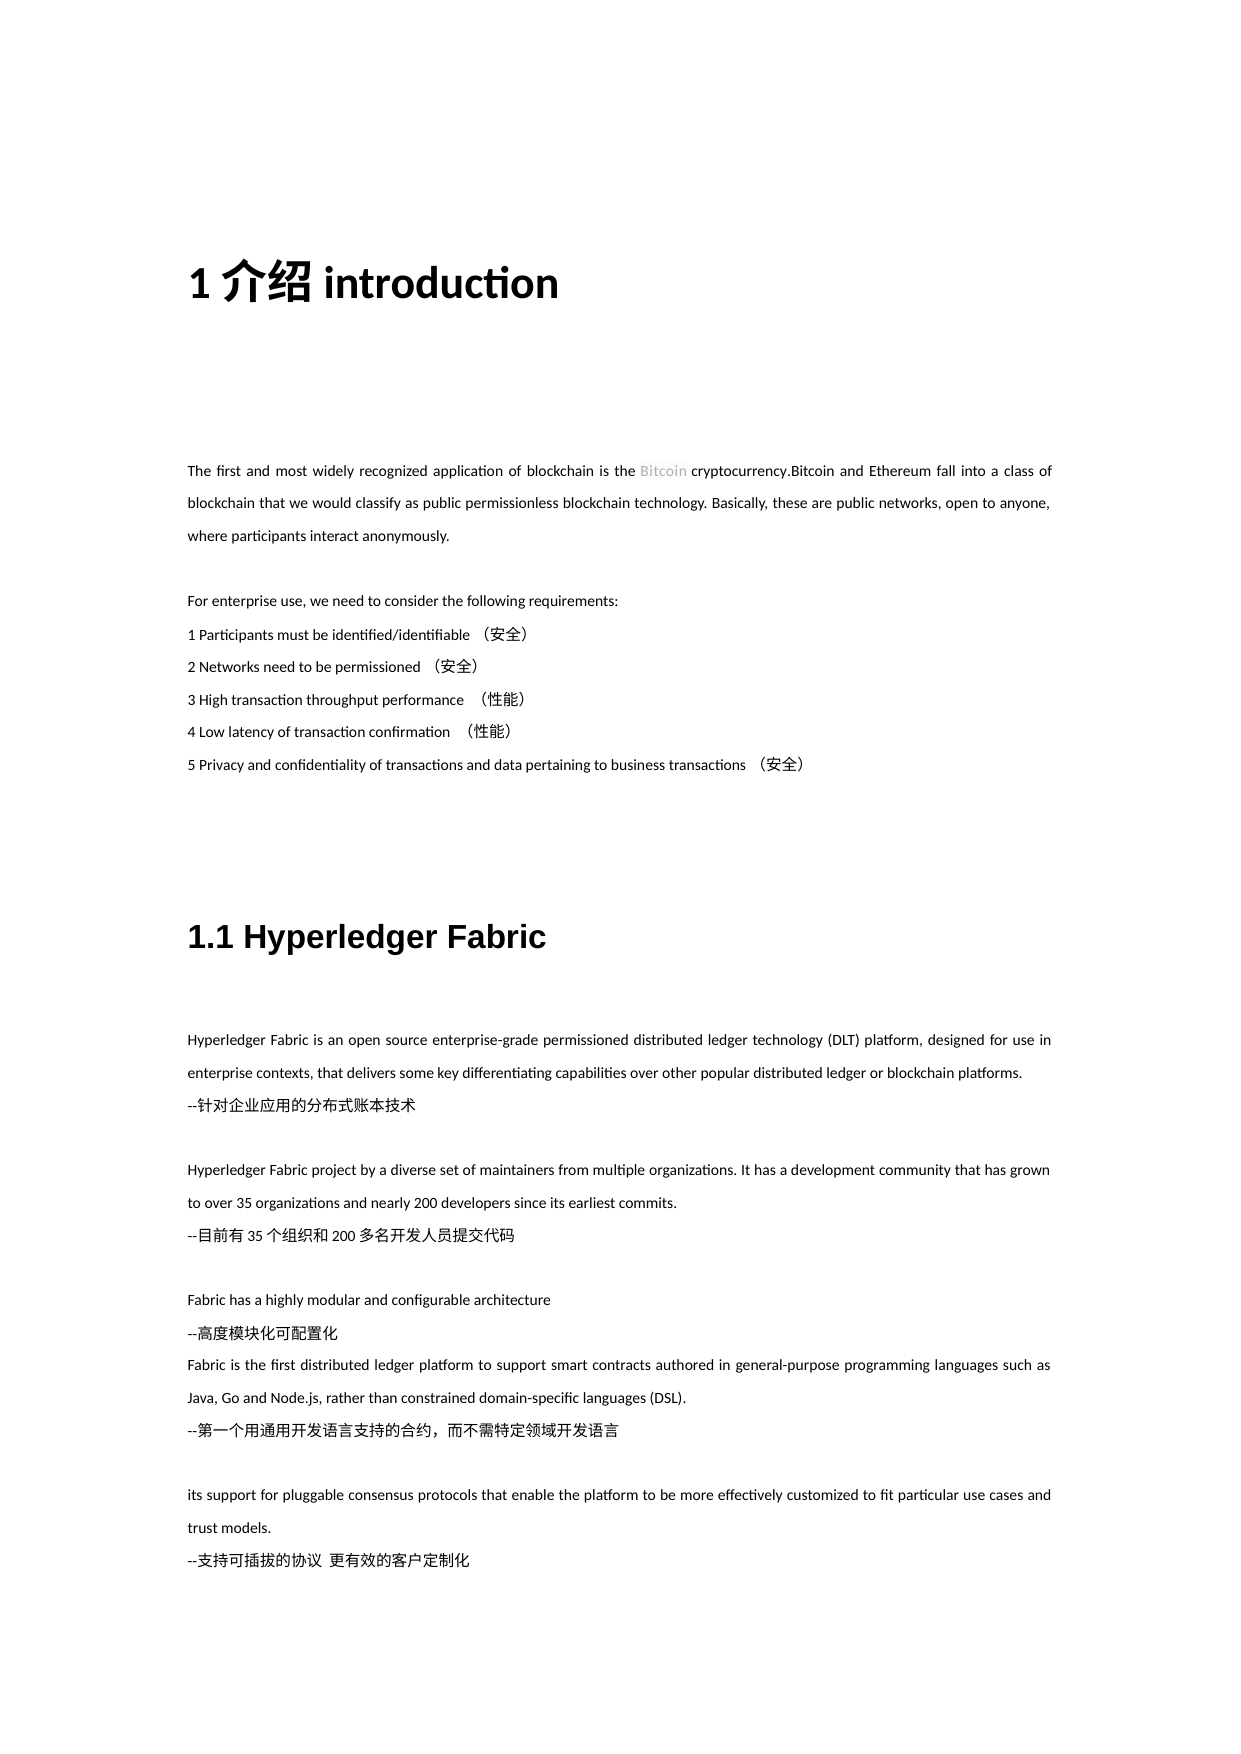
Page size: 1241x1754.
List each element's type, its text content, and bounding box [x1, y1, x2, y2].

text --高度模块化可配置化 [187, 1316, 1053, 1349]
text --针对企业应用的分布式账本技术 [187, 1089, 1053, 1121]
text 5 Privacy and confidentiality of transactions and data pertaining to business transactions （安全） [187, 747, 1053, 779]
text 2 Networks need to be permissioned （安全） [187, 649, 1053, 682]
text Fabric is the first distributed ledger platform to support smart contracts authored in general-purpose programming languages such as Java, Go and Node.js, rather than constrained domain-specific languages (DSL). [187, 1349, 1053, 1414]
text --目前有35个组织和200多名开发人员提交代码 [187, 1219, 1053, 1251]
text The first and most widely recognized application of blockchain is the Bitcoin cryptocurrency.Bitcoin and Ethereum fall into a class of blockchain that we would classify as public permissionless blockchain technology. Basically, these are public networks, open to anyone, where participants interact anonymously. [187, 454, 1053, 552]
text its support for pluggable consensus protocols that enable the platform to be more effectively customized to fit particular use cases and trust models. [187, 1479, 1053, 1544]
text For enterprise use, we need to consider the following requirements: [187, 584, 1053, 617]
subtitle 1 介绍 introduction [187, 230, 1053, 327]
text Hyperledger Fabric is an open source enterprise-grade permissioned distributed ledger technology (DLT) platform, designed for use in enterprise contexts, that delivers some key differentiating capabilities over other popular distributed ledger or blockchain platforms. [187, 1024, 1053, 1089]
text 4 Low latency of transaction confirmation （性能） [187, 714, 1053, 747]
text --支持可插拔的协议 更有效的客户定制化 [187, 1544, 1053, 1576]
text --第一个用通用开发语言支持的合约，而不需特定领域开发语言 [187, 1414, 1053, 1446]
subtitle 1.1 Hyperledger Fabric [187, 904, 1053, 969]
text 1 Participants must be identified/identifiable （安全） [187, 617, 1053, 649]
text Hyperledger Fabric project by a diverse set of maintainers from multiple organizations. It has a development community that has grown to over 35 organizations and nearly 200 developers since its earliest commits. [187, 1154, 1053, 1219]
text 3 High transaction throughput performance （性能） [187, 682, 1053, 714]
text Fabric has a highly modular and configurable architecture [187, 1284, 1053, 1316]
